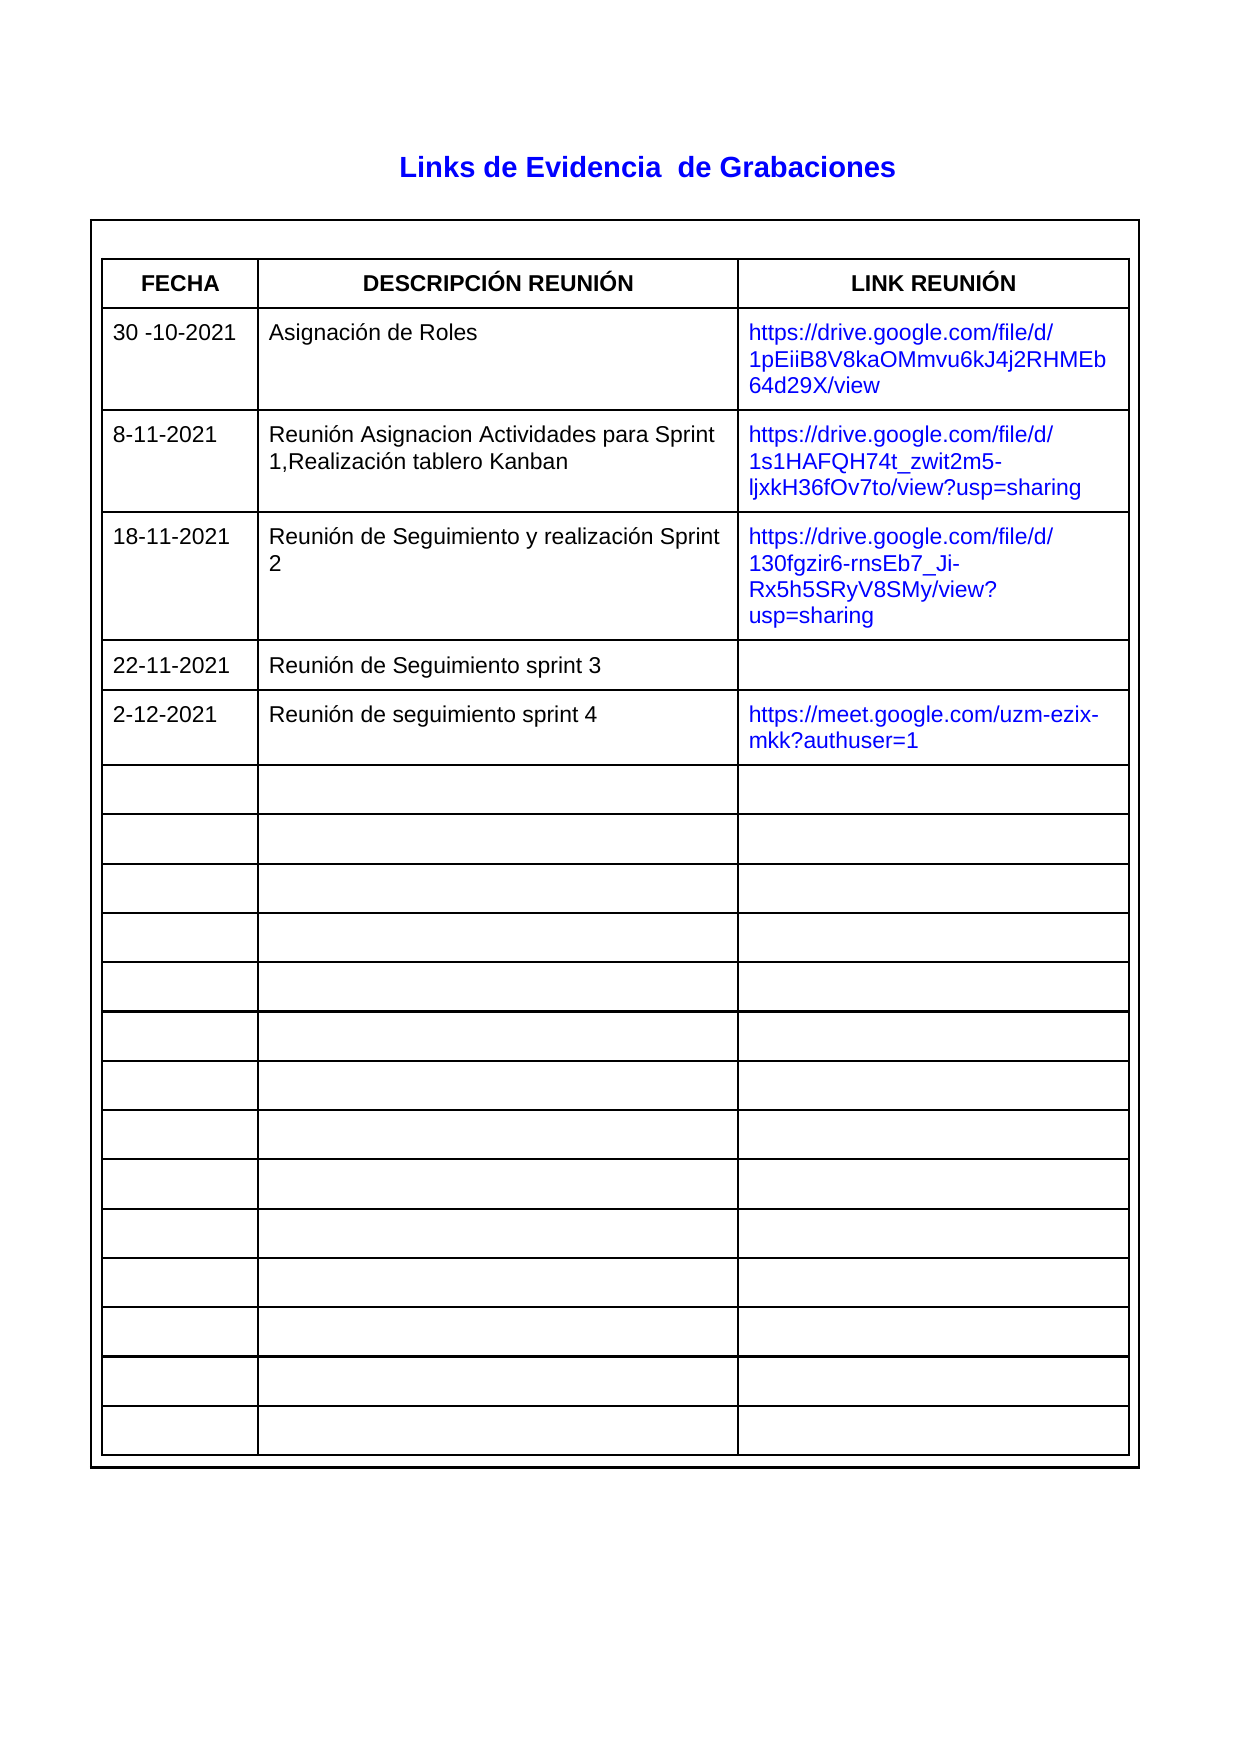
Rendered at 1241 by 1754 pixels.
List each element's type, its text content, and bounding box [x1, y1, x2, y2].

table_header [92, 221, 1138, 1466]
text Links de Evidencia de Grabaciones [91, 150, 1198, 183]
